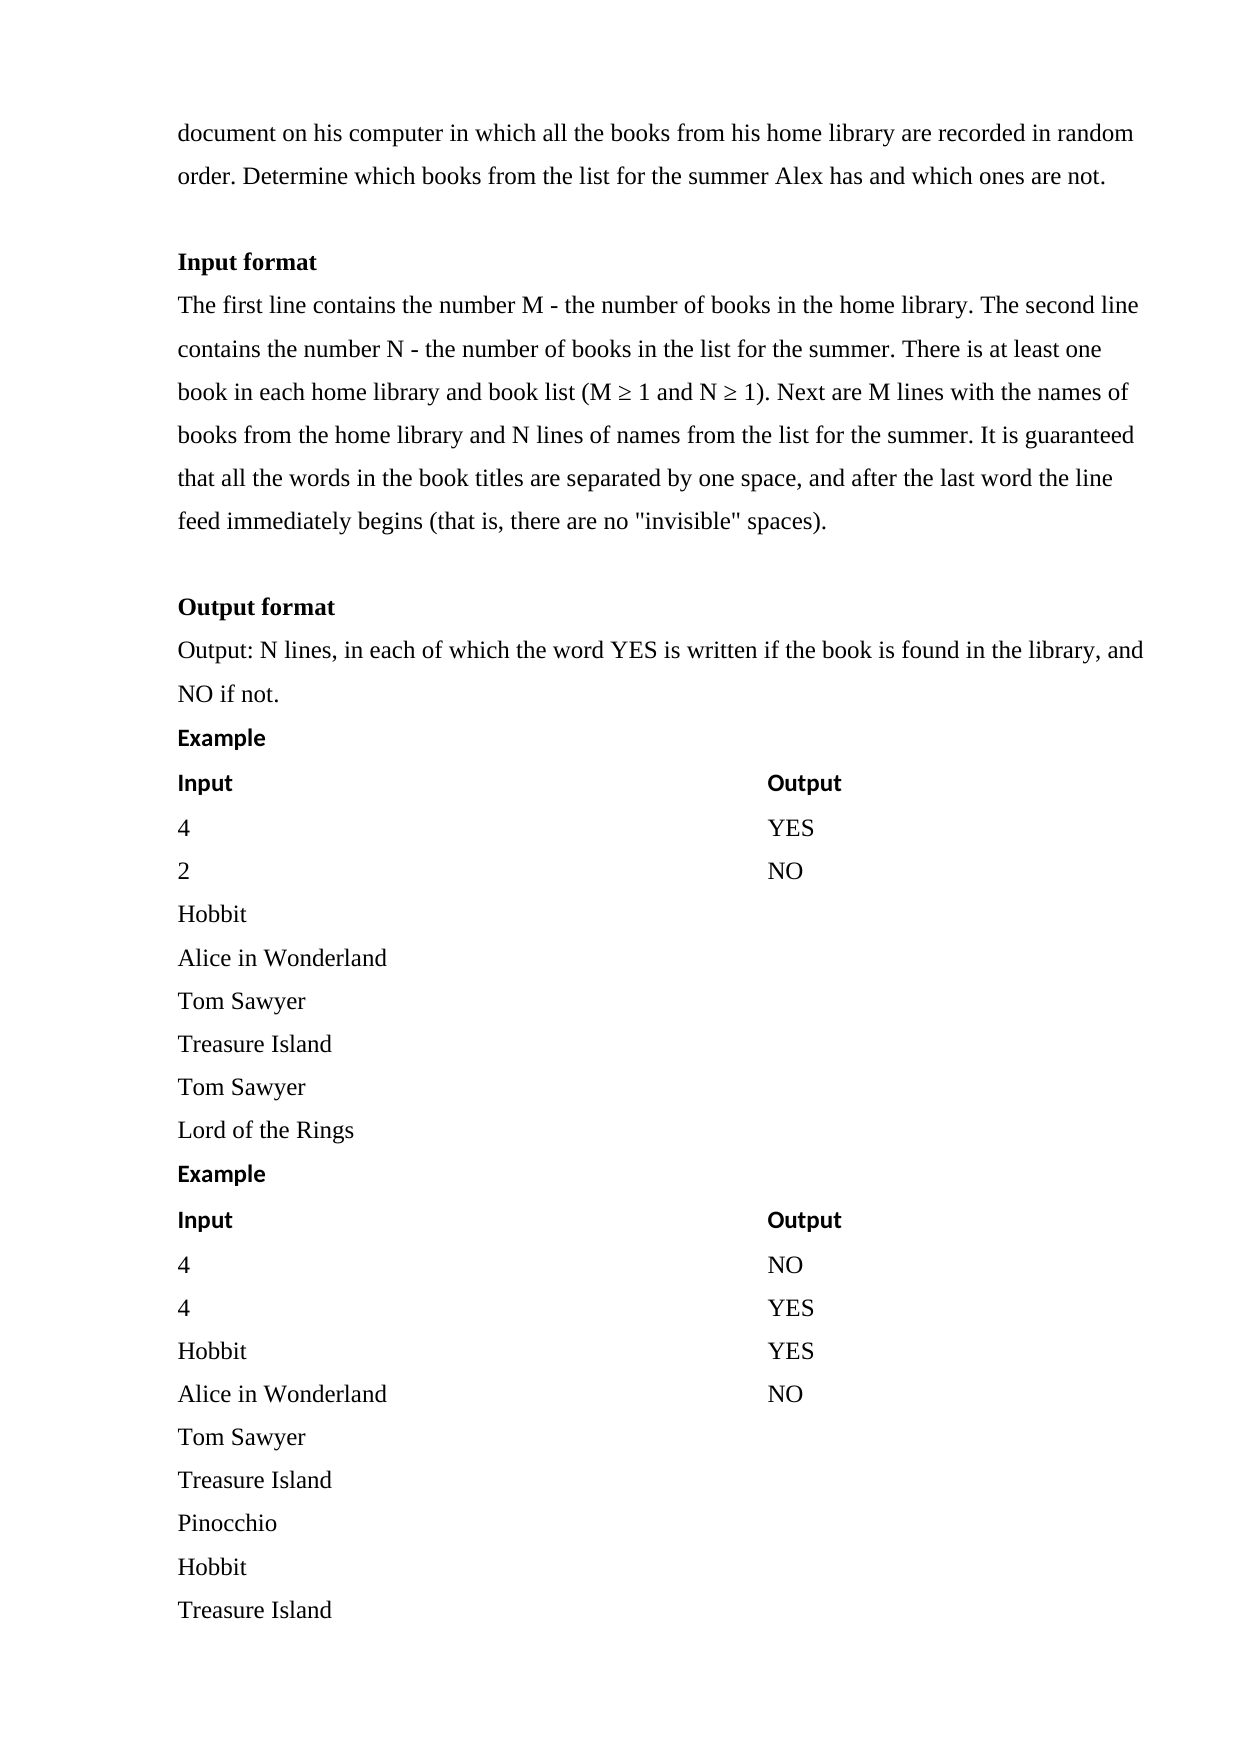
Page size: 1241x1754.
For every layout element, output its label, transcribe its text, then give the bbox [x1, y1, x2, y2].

text Tom Sawyer [177, 986, 1152, 1014]
text Alice in Wonderland NO [177, 1379, 1152, 1408]
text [177, 118, 1152, 190]
text Input Output [177, 768, 1152, 798]
text Example [177, 1158, 1152, 1189]
text 2 NO [177, 856, 1152, 885]
text 4 NO [177, 1250, 1152, 1278]
text Pinocchio [177, 1508, 1152, 1537]
text Treasure Island [177, 1595, 1152, 1623]
text Input Output [177, 1204, 1152, 1234]
text 4 YES [177, 813, 1152, 842]
text Example [177, 722, 1152, 752]
text Input format [177, 247, 1152, 276]
text Treasure Island [177, 1465, 1152, 1494]
text Lord of the Rings [177, 1115, 1152, 1144]
text Output format [177, 592, 1152, 621]
text Hobbit [177, 899, 1152, 928]
text Alice in Wonderland [177, 943, 1152, 971]
text Treasure Island [177, 1029, 1152, 1058]
text Tom Sawyer [177, 1422, 1152, 1451]
text 4 YES [177, 1293, 1152, 1322]
text Tom Sawyer [177, 1072, 1152, 1101]
text Hobbit [177, 1552, 1152, 1580]
text Hobbit YES [177, 1336, 1152, 1365]
text The first line contains the number M - the number of books in the home library. The second line contains the number N - the number of books in the list for the summer. There is at least one book in each home library and book list (M ≥ 1 and N ≥ 1). Next are M lines with the names of books from the home library and N lines of names from the list for the summer. It is guaranteed that all the words in the book titles are separated by one space, and after the last word the line feed immediately begins (that is, there are no "invisible" spaces). [177, 291, 1152, 535]
text Output: N lines, in each of which the word YES is written if the book is found in the library, and NO if not. [177, 636, 1152, 707]
